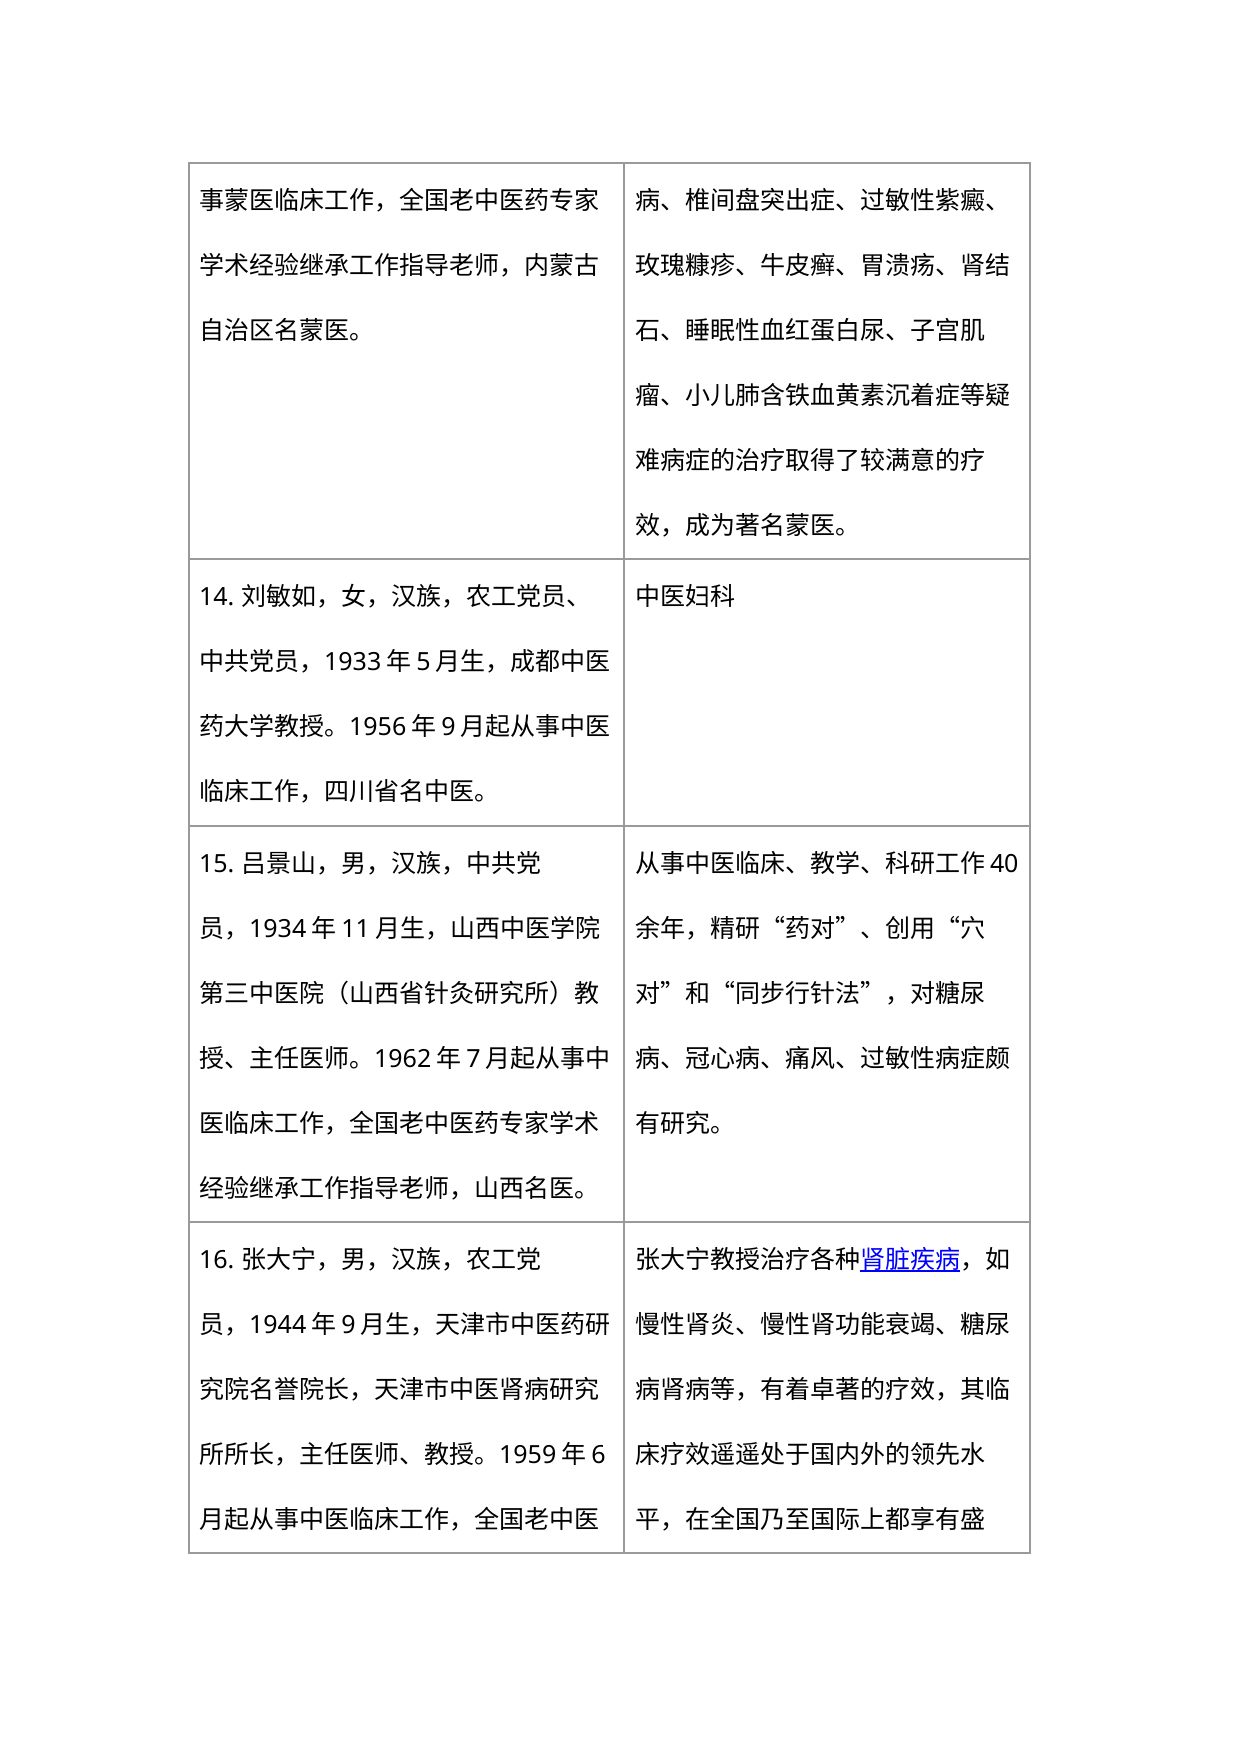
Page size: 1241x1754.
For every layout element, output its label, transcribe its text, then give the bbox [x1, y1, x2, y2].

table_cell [625, 1223, 1029, 1552]
table_cell 14. 刘敏如，女，汉族，农工党员、中共党员，1933年5月生，成都中医药大学教授。1956年9月起从事中医临床工作，四川省名中医。 [190, 560, 623, 824]
table_cell 从事中医临床、教学、科研工作40余年，精研“药对”、创用“穴对”和“同步行针法”，对糖尿病、冠心病、痛风、过敏性病症颇有研究。 [625, 827, 1029, 1221]
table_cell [190, 164, 623, 558]
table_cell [625, 164, 1029, 558]
table_cell 15. 吕景山，男，汉族，中共党员，1934年11月生，山西中医学院第三中医院（山西省针灸研究所）教授、主任医师。1962年7月起从事中医临床工作，全国老中医药专家学术经验继承工作指导老师，山西名医。 [190, 827, 623, 1221]
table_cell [190, 1223, 623, 1552]
table_cell 中医妇科 [625, 560, 1029, 824]
